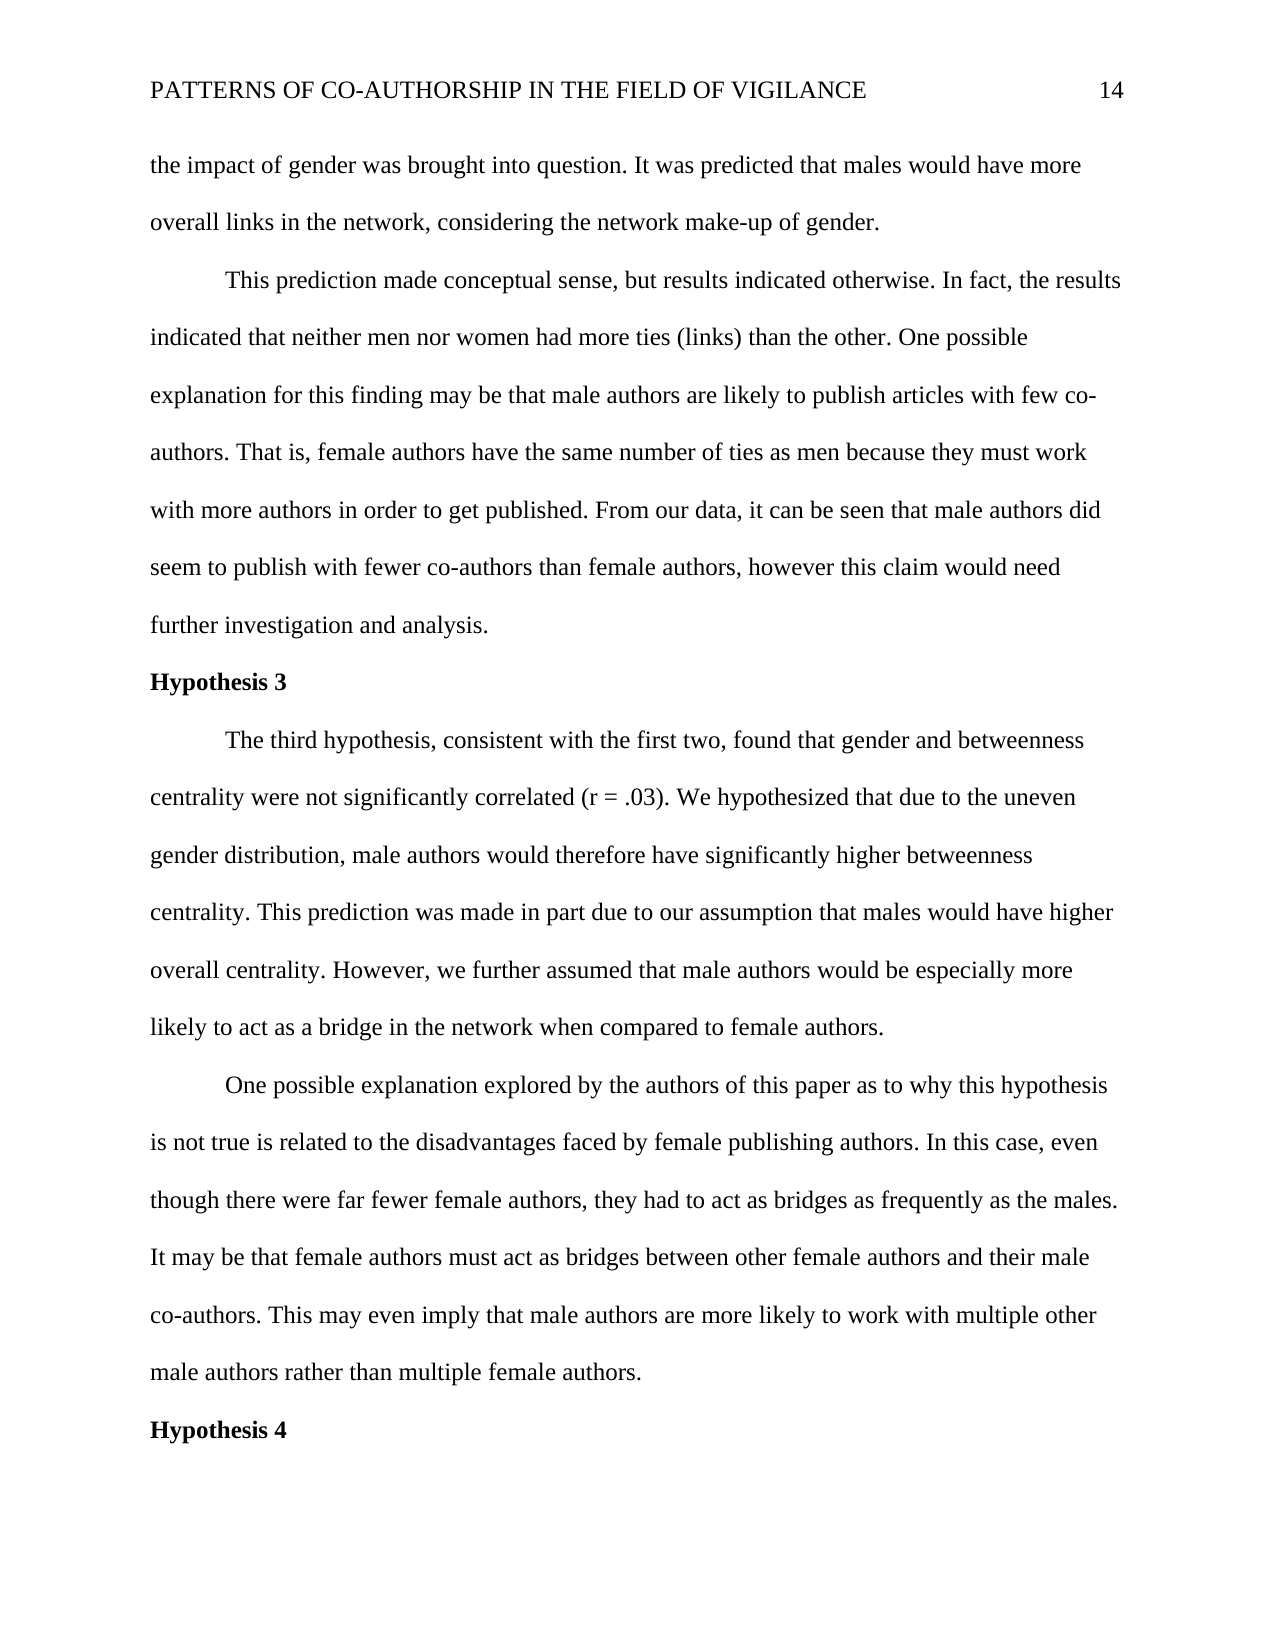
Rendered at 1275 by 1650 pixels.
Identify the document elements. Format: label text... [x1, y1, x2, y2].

text This prediction made conceptual sense, but results indicated otherwise. In fact, the results indicated that neither men nor women had more ties (links) than the other. One possible explanation for this finding may be that male authors are likely to publish articles with few co-authors. That is, female authors have the same number of ties as men because they must work with more authors in order to get published. From our data, it can be seen that male authors did seem to publish with fewer co-authors than female authors, however this claim would need further investigation and analysis. [150, 265, 1125, 639]
text Hypothesis 4 [150, 1415, 1125, 1444]
text Hypothesis 3 [150, 667, 1125, 696]
text The third hypothesis, consistent with the first two, found that gender and betweenness centrality were not significantly correlated (r = .03). We hypothesized that due to the uneven gender distribution, male authors would therefore have significantly higher betweenness centrality. This prediction was made in part due to our assumption that males would have higher overall centrality. However, we further assumed that male authors would be especially more likely to act as a bridge in the network when compared to female authors. [150, 725, 1125, 1041]
text One possible explanation explored by the authors of this paper as to why this hypothesis is not true is related to the disadvantages faced by female publishing authors. In this case, even though there were far fewer female authors, they had to act as bridges as frequently as the males. It may be that female authors must act as bridges between other female authors and their male co-authors. This may even imply that male authors are more likely to work with multiple other male authors rather than multiple female authors. [150, 1070, 1125, 1386]
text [150, 150, 1125, 236]
